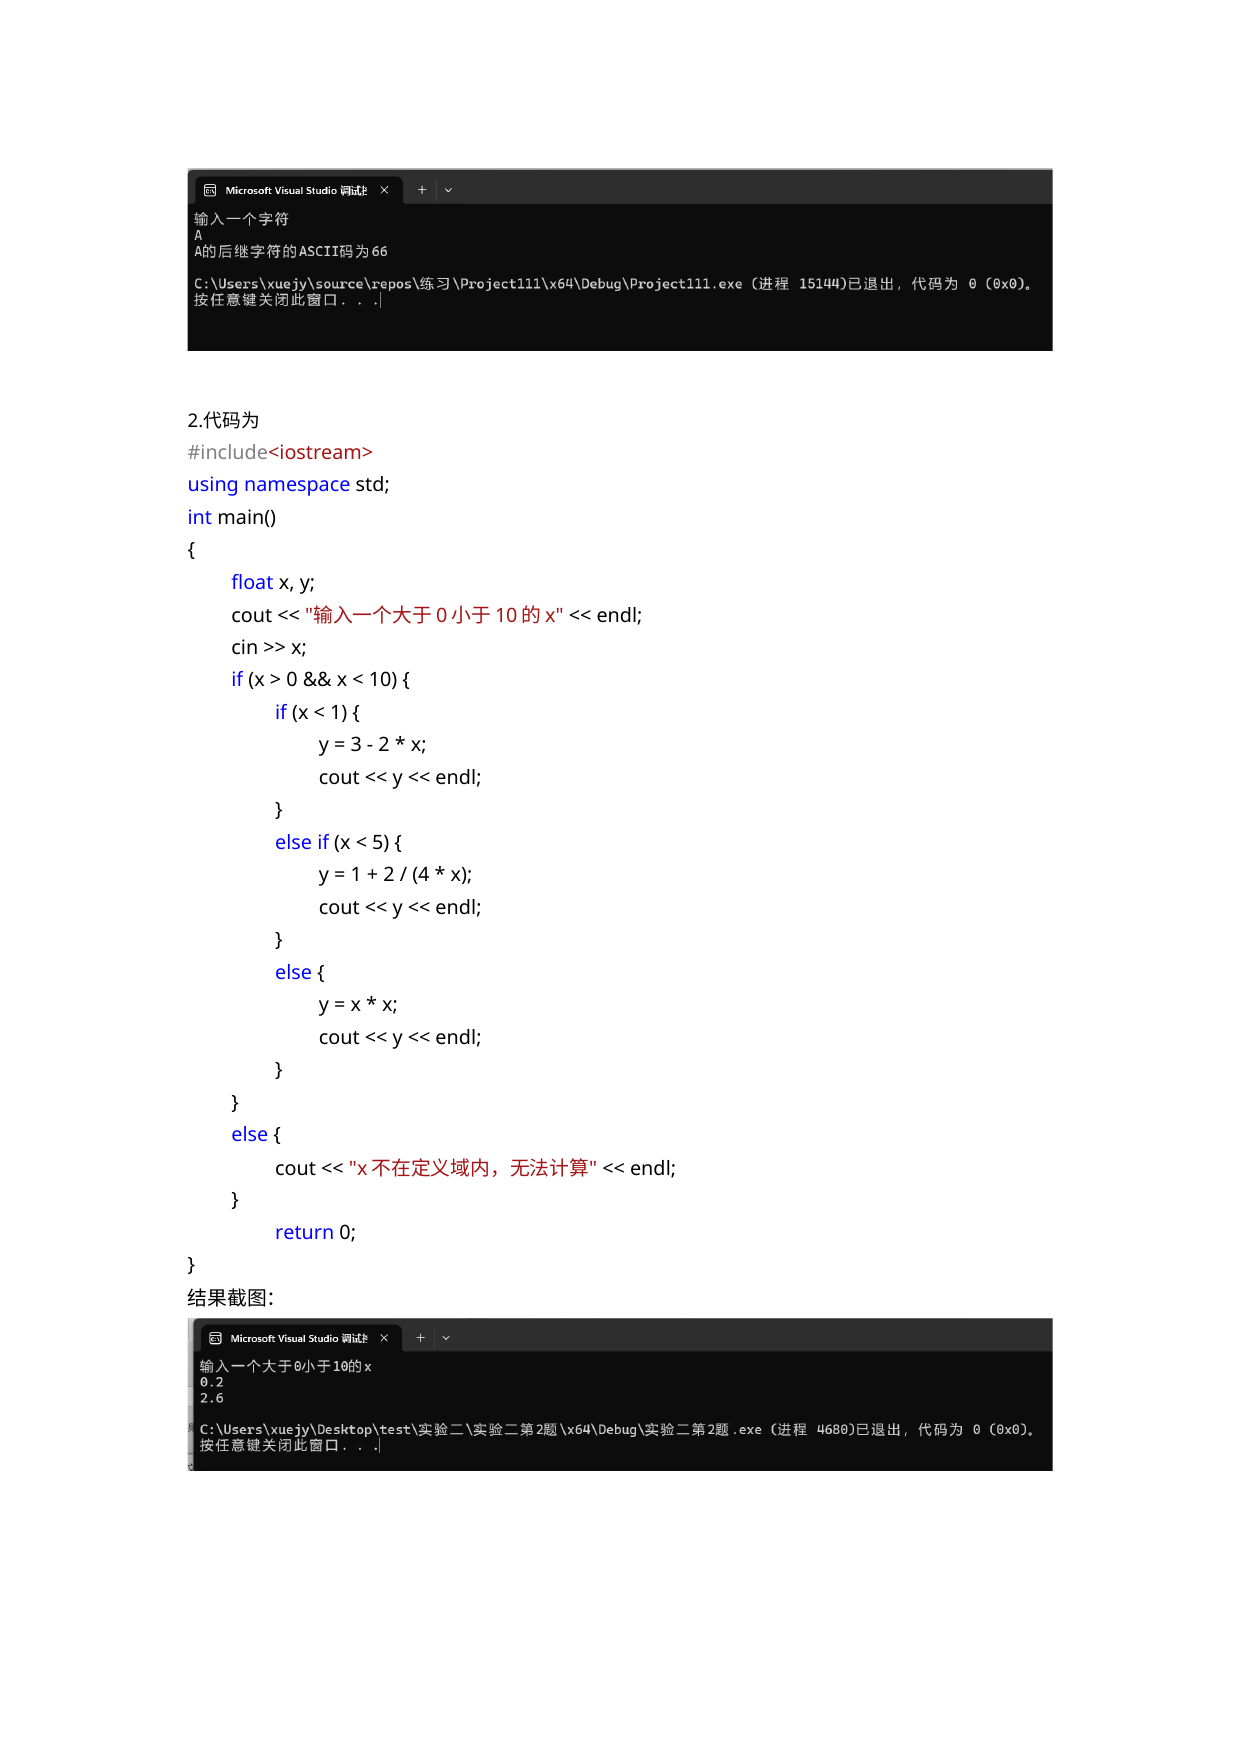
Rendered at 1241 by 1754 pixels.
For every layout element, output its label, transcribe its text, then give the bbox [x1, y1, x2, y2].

text if (x > 0 && x < 10) { [187, 663, 1053, 695]
text #include<iostream> [187, 435, 1053, 468]
picture [187, 168, 1053, 351]
text { [187, 533, 1053, 565]
text cout << y << endl; [187, 890, 1053, 923]
text using namespace std; [187, 468, 1053, 500]
picture [187, 1318, 1053, 1471]
text if (x < 1) { [187, 695, 1053, 728]
text int main() [187, 500, 1053, 533]
text } [187, 793, 1053, 825]
text } [187, 1053, 1053, 1085]
text else { [187, 955, 1053, 988]
text 2.代码为 [187, 403, 1053, 435]
text cout << y << endl; [187, 1020, 1053, 1053]
text else { [187, 1118, 1053, 1150]
text cout << "x不在定义域内，无法计算" << endl; [187, 1150, 1053, 1183]
text cout << y << endl; [187, 760, 1053, 793]
text float x, y; [187, 565, 1053, 598]
text 结果截图： [187, 1280, 1053, 1313]
text cin >> x; [187, 630, 1053, 663]
text } [187, 1085, 1053, 1118]
text else if (x < 5) { [187, 825, 1053, 858]
text } [187, 1183, 1053, 1215]
text } [187, 1248, 1053, 1280]
text y = x * x; [187, 988, 1053, 1020]
text } [187, 923, 1053, 955]
text y = 3 - 2 * x; [187, 728, 1053, 760]
text y = 1 + 2 / (4 * x); [187, 858, 1053, 890]
text return 0; [187, 1215, 1053, 1248]
text cout << "输入一个大于0小于10的x" << endl; [187, 598, 1053, 630]
